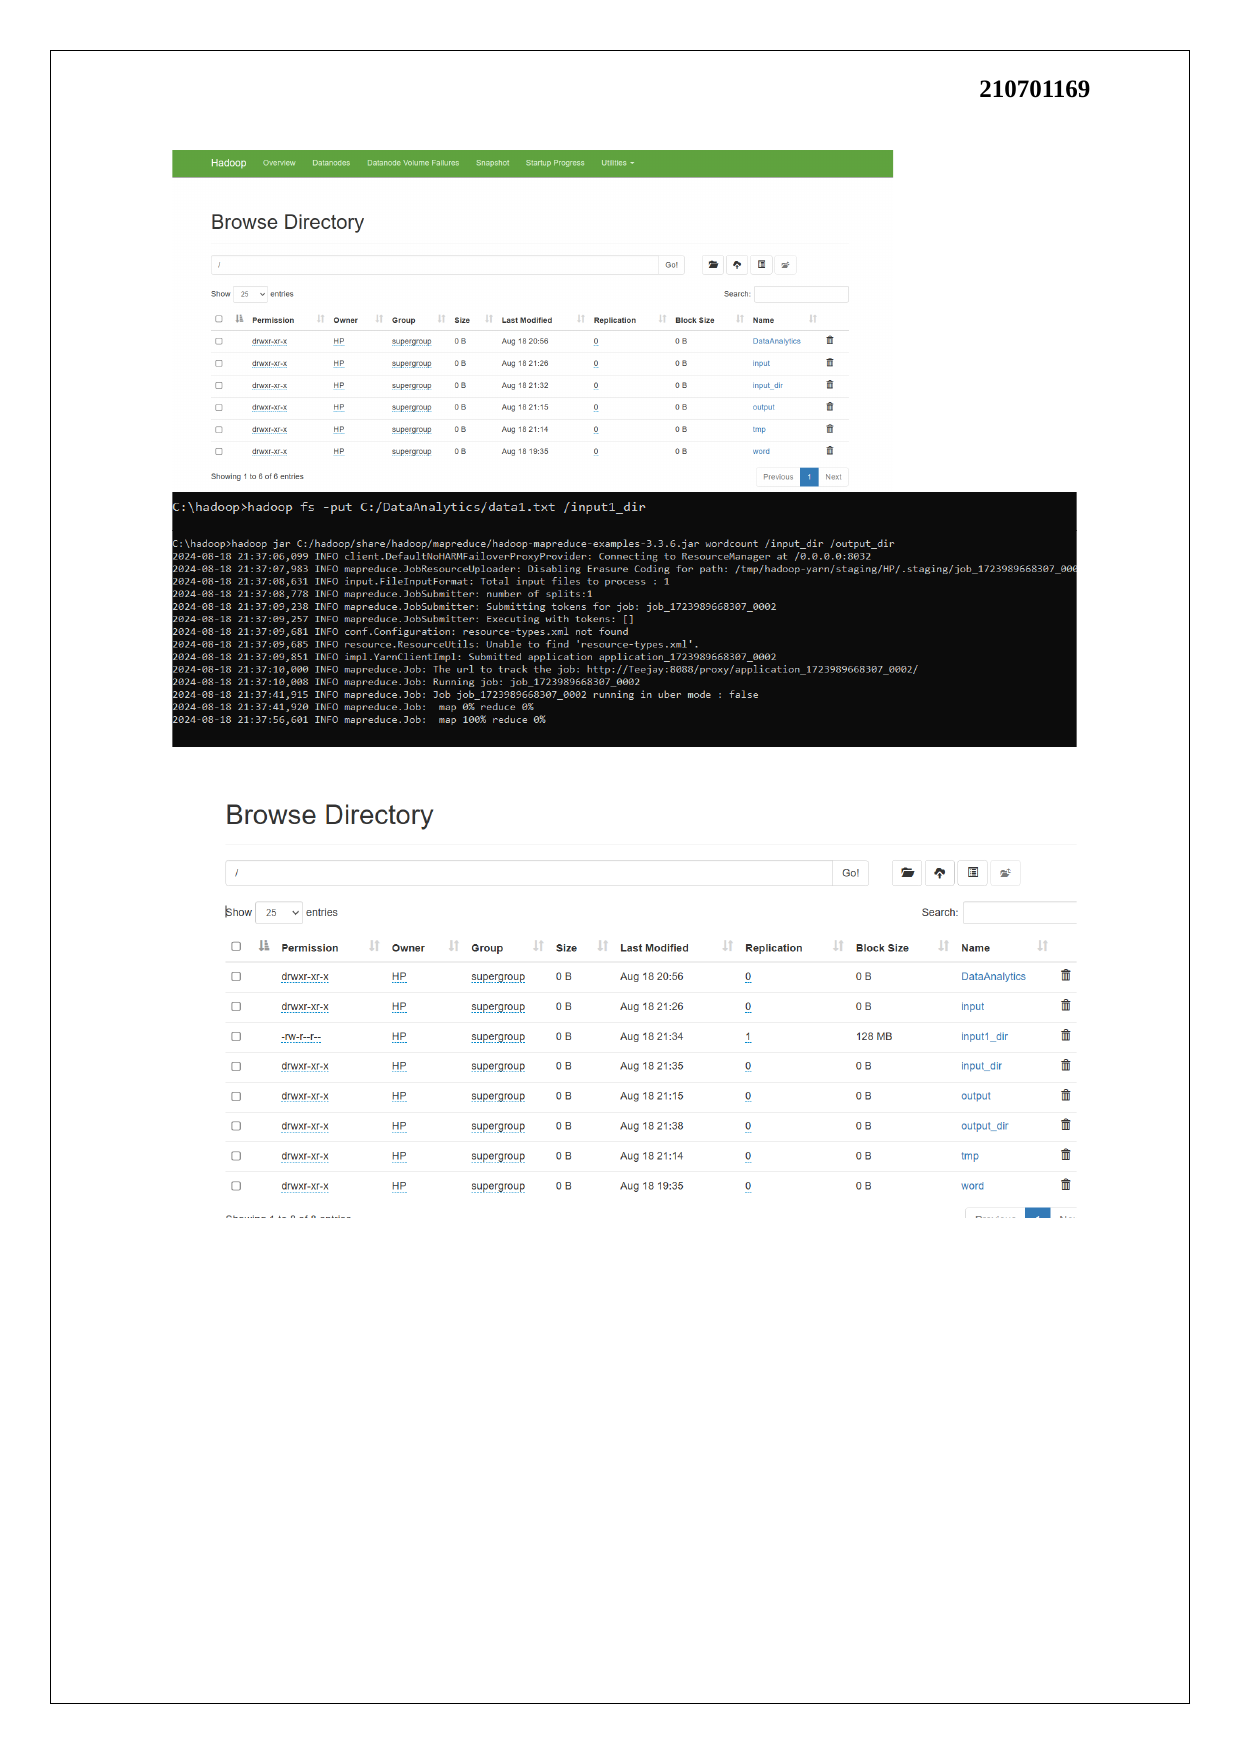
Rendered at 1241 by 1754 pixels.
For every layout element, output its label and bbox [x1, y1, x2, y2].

picture [172, 754, 1077, 1218]
table_header [150, 150, 1077, 1226]
picture [172, 150, 1077, 747]
